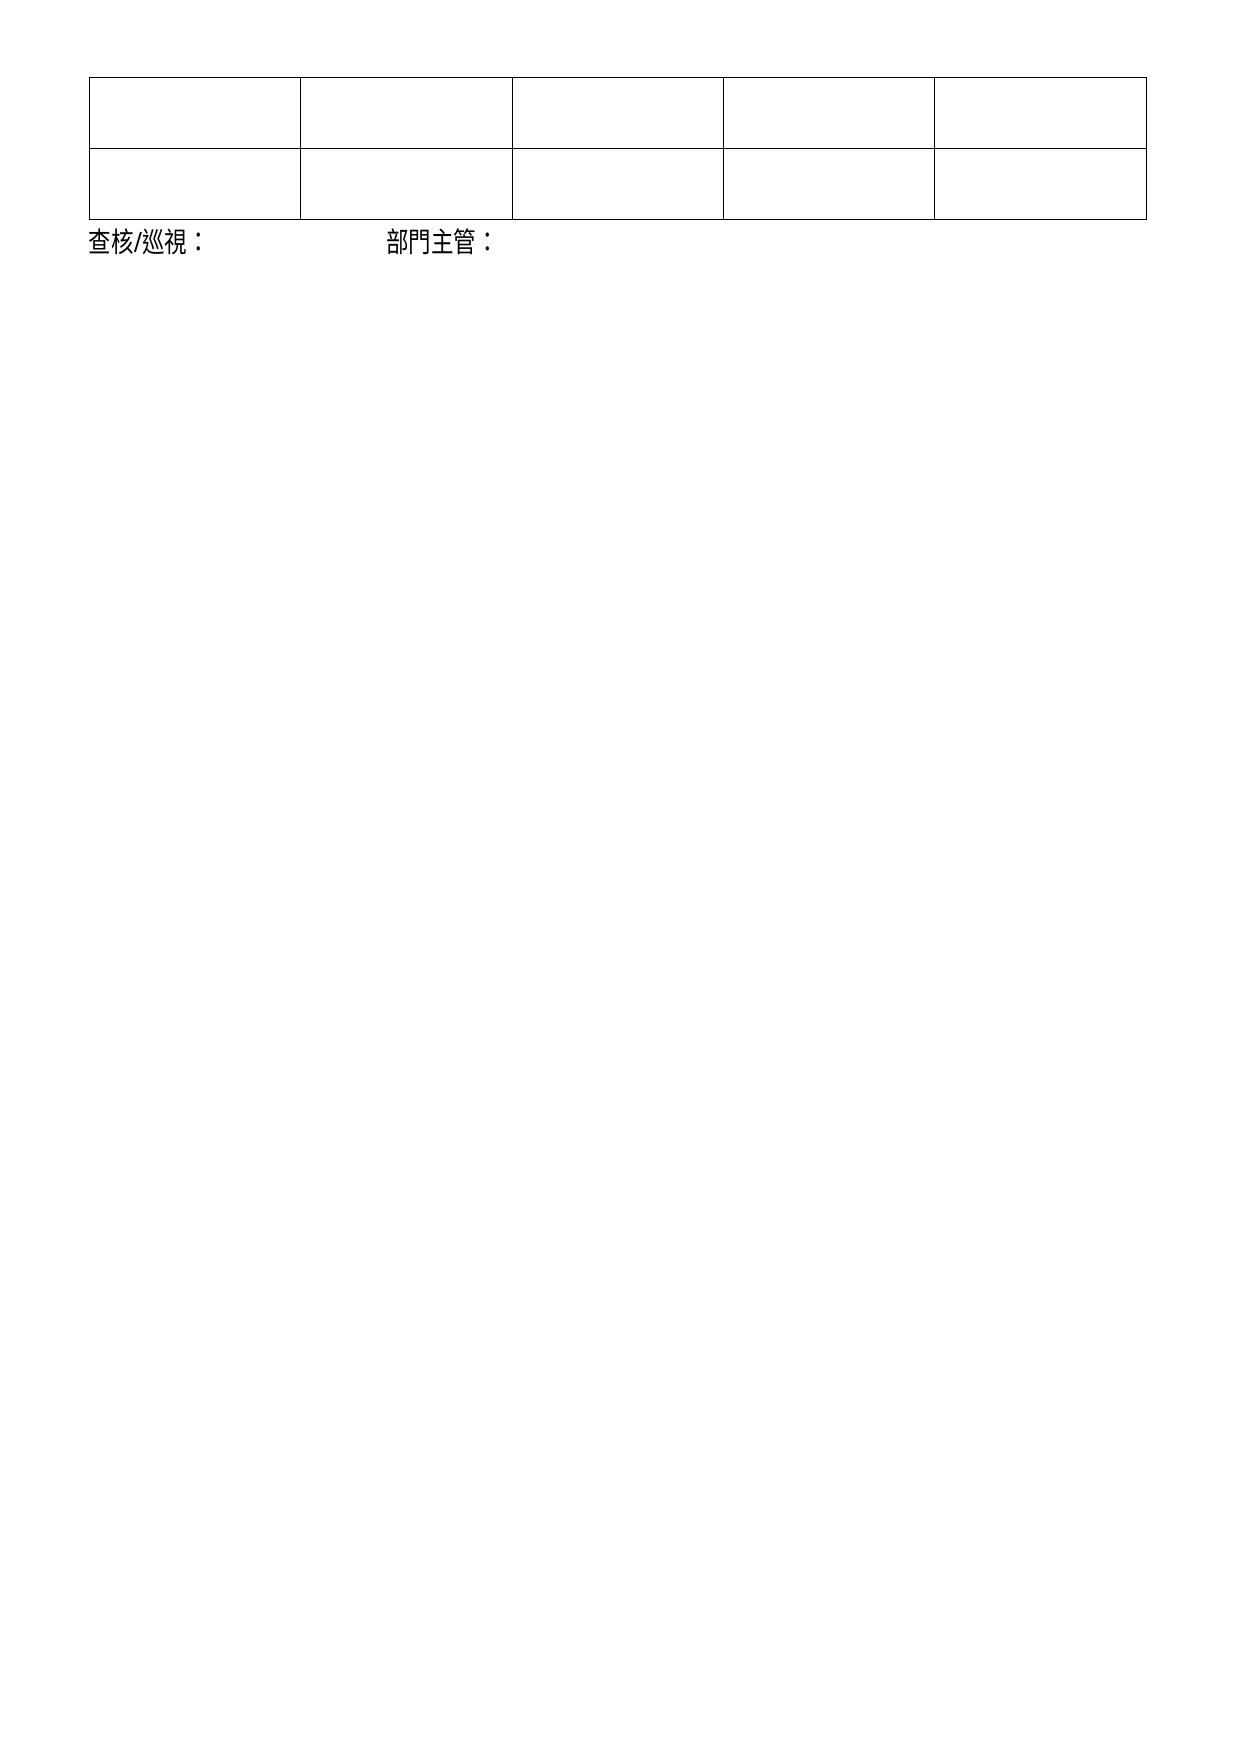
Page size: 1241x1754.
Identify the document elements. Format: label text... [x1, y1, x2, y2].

table_cell [301, 78, 512, 148]
table_cell [724, 78, 934, 148]
table_cell [90, 78, 300, 148]
table_cell [301, 149, 512, 218]
text 查核/巡視： 部門主管： [89, 219, 1157, 260]
table_cell [935, 149, 1146, 218]
table_cell [935, 78, 1146, 148]
table_cell [724, 149, 934, 218]
table_cell [90, 149, 300, 218]
table_cell [513, 78, 723, 148]
table_cell [513, 149, 723, 218]
